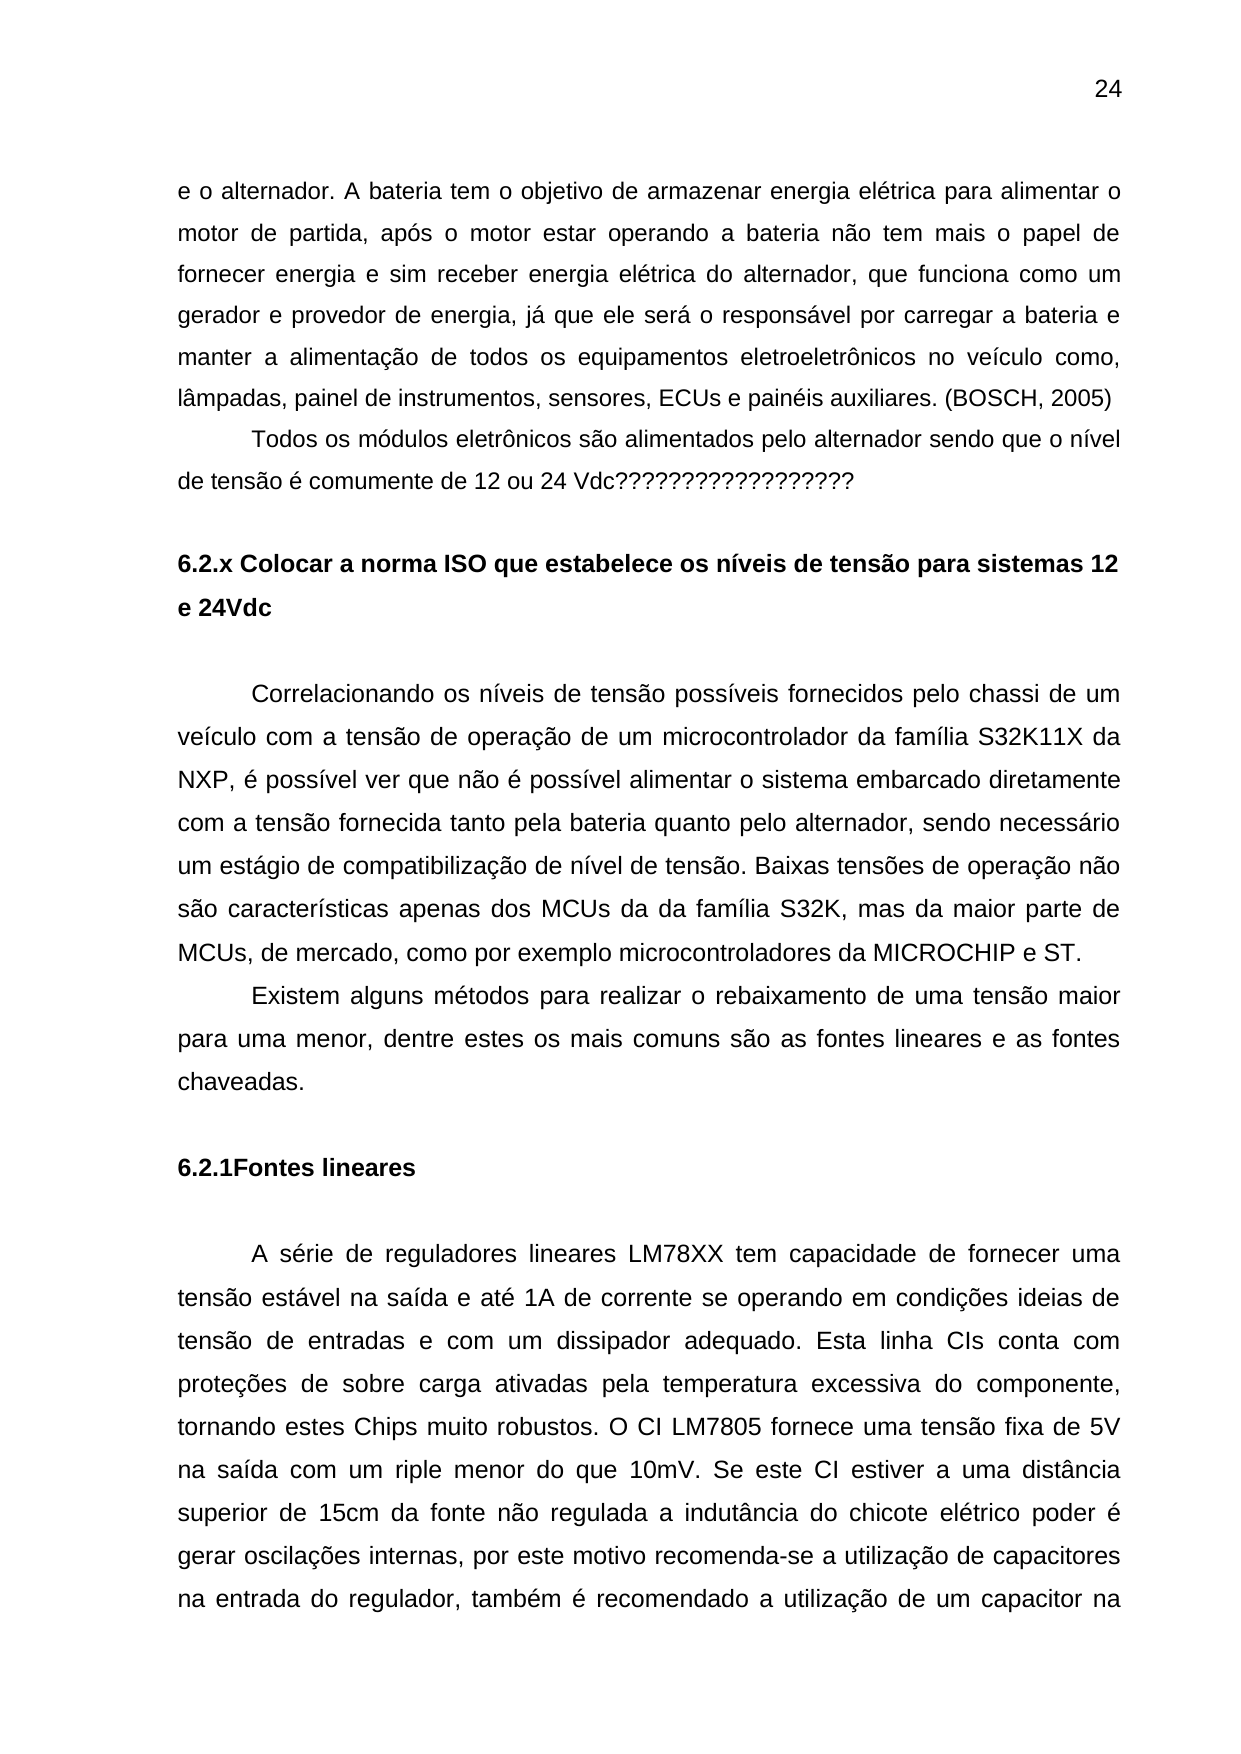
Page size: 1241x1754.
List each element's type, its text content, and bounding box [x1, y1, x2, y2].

subtitle 6.2.1Fontes lineares [177, 1153, 1122, 1182]
text Todos os módulos eletrônicos são alimentados pelo alternador sendo que o nível de tensão é comumente de 12 ou 24 Vdc?????????????????? [177, 425, 1122, 494]
text Existem alguns métodos para realizar o rebaixamento de uma tensão maior para uma menor, dentre estes os mais comuns são as fontes lineares e as fontes chaveadas. [177, 981, 1122, 1096]
text Correlacionando os níveis de tensão possíveis fornecidos pelo chassi de um veículo com a tensão de operação de um microcontrolador da família S32K11X da NXP, é possível ver que não é possível alimentar o sistema embarcado diretamente com a tensão fornecida tanto pela bateria quanto pelo alternador, sendo necessário um estágio de compatibilização de nível de tensão. Baixas tensões de operação não são características apenas dos MCUs da da família S32K, mas da maior parte de MCUs, de mercado, como por exemplo microcontroladores da MICROCHIP e ST. [177, 679, 1122, 966]
subtitle 6.2.x Colocar a norma ISO que estabelece os níveis de tensão para sistemas 12 e 24Vdc [177, 549, 1122, 621]
